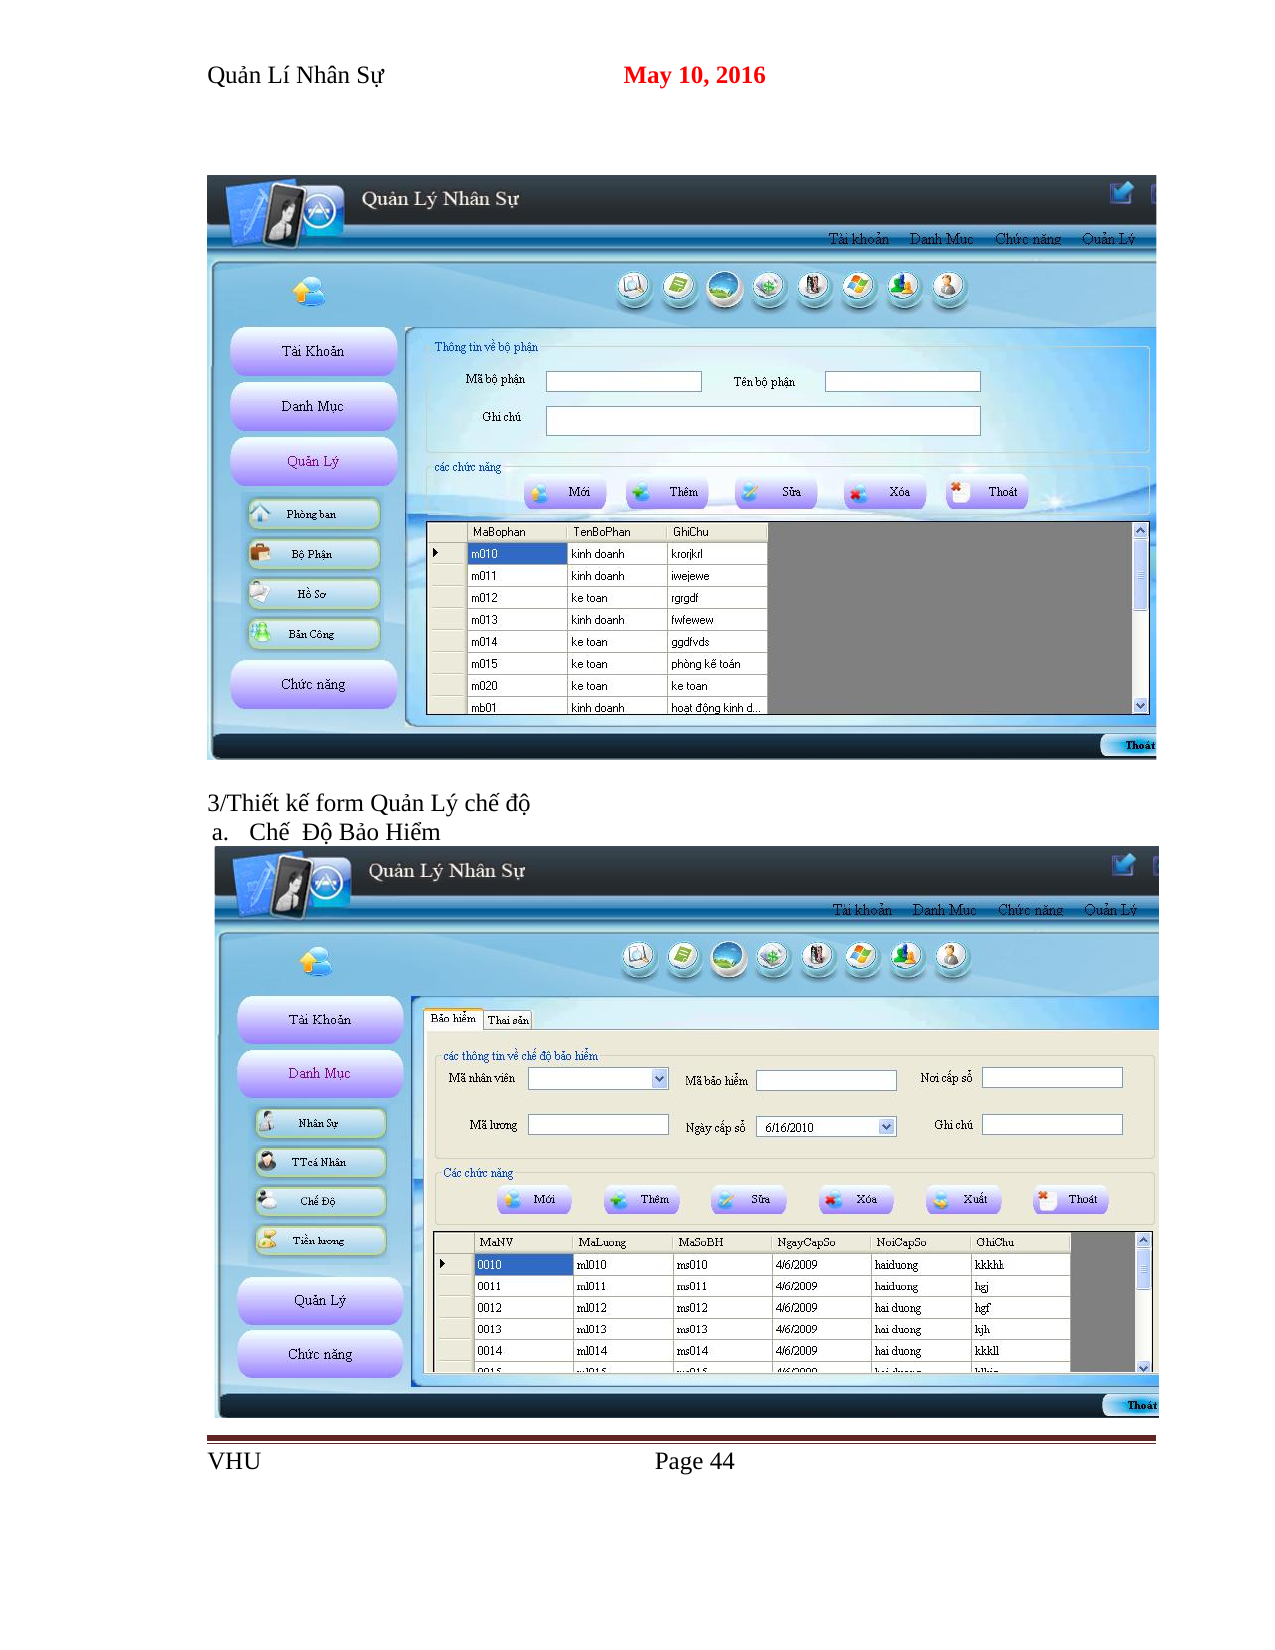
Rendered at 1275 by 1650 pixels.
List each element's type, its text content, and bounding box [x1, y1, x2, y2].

picture [207, 175, 1157, 760]
text 3/Thiết kế form Quản Lý chế độ [207, 788, 1156, 817]
list Chế Độ Bảo Hiểm [212, 817, 1156, 846]
picture [214, 846, 1159, 1418]
